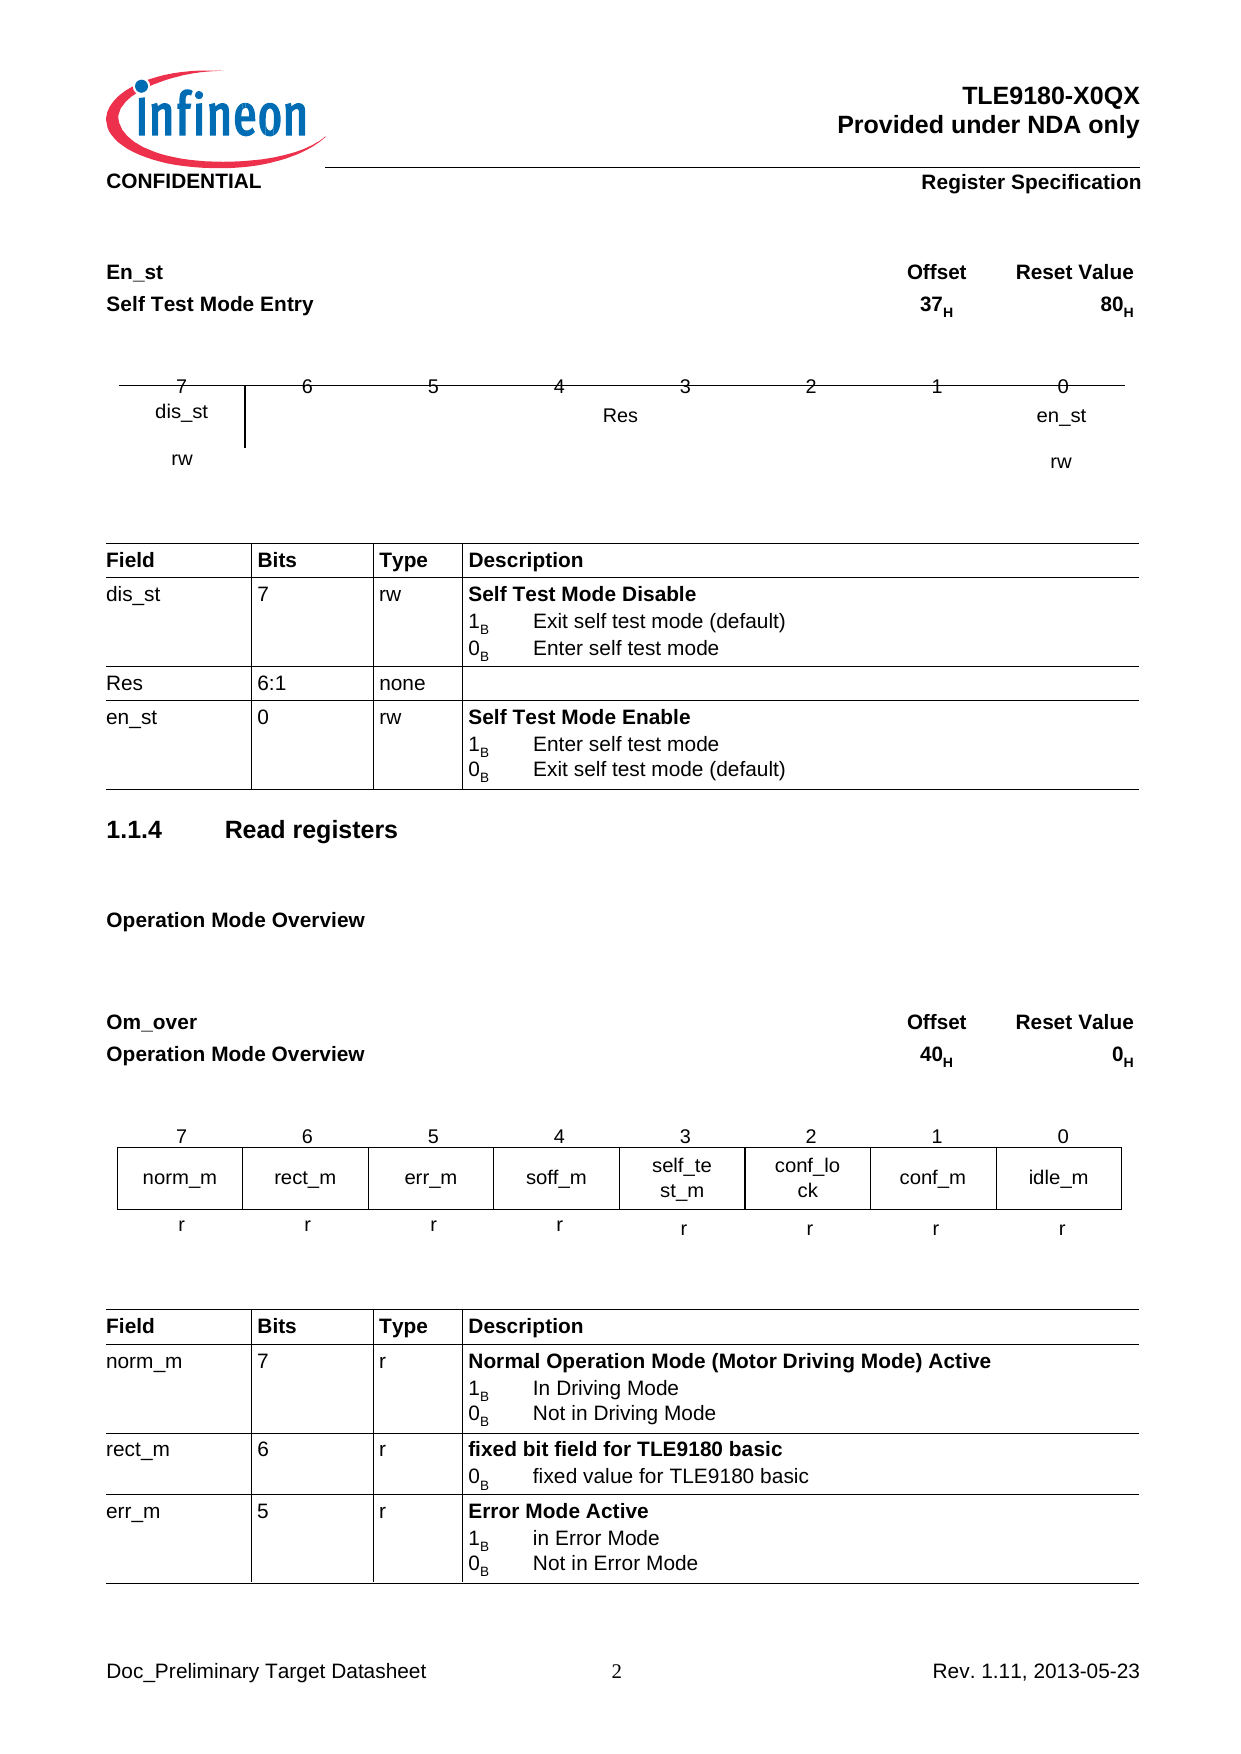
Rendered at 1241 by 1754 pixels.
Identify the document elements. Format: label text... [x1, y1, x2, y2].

table_header Type [374, 1310, 462, 1344]
table_cell [463, 667, 1139, 700]
table_header Om_over [102, 1002, 634, 1039]
text r r r r [178, 1213, 567, 1236]
table_cell dis_st [106, 578, 251, 666]
table_cell 80H [991, 289, 1138, 329]
table_header soff_m [494, 1148, 619, 1209]
table_cell norm_m [106, 1345, 251, 1432]
table_header Reset Value [991, 252, 1138, 289]
table_cell Self Test Mode Entry [102, 289, 609, 329]
table_cell 7 [252, 578, 373, 666]
table_cell 6 [252, 1434, 373, 1494]
table_cell 0 [252, 701, 373, 789]
table_header conf_lo ck [746, 1148, 870, 1209]
table_header Field [106, 544, 251, 577]
table_cell en_st [106, 701, 251, 789]
table_cell Self Test Mode Enable 1B Enter self test mode 0B Exit self test mode (default) [463, 701, 1139, 789]
table_cell rect_m [106, 1434, 251, 1494]
table_cell r [374, 1495, 462, 1582]
table_header Bits [252, 1310, 373, 1344]
table_cell r [374, 1345, 462, 1432]
table_header self_te st_m [620, 1148, 744, 1209]
text r r r r [680, 1217, 1153, 1239]
table_header Reset Value [991, 1002, 1138, 1039]
table_header Bits [252, 544, 373, 577]
table_cell 40H [635, 1039, 991, 1080]
table_header norm_m [118, 1148, 242, 1209]
text Register Specification [921, 170, 1153, 193]
text Operation Mode Overview [106, 908, 1153, 931]
table_cell Error Mode Active 1B in Error Mode 0B Not in Error Mode [463, 1495, 1139, 1582]
text 1.1.4 Read registers [106, 815, 1153, 844]
table_header En_st [102, 252, 609, 289]
table_cell fixed bit field for TLE9180 basic 0B fixed value for TLE9180 basic [463, 1434, 1139, 1494]
text 7 6 5 4 3 2 1 0 [176, 1124, 1153, 1147]
table_header Field [106, 1310, 251, 1344]
table_cell Res [106, 667, 251, 700]
table_cell 0H [991, 1039, 1138, 1080]
text 7 6 5 4 3 2 1 0 [176, 374, 1153, 397]
table_header idle_m [997, 1148, 1121, 1209]
table_cell Operation Mode Overview [102, 1039, 634, 1080]
table_cell r [374, 1434, 462, 1494]
table_header Description [463, 544, 1139, 577]
table_cell Self Test Mode Disable 1B Exit self test mode (default) 0B Enter self test mode [463, 578, 1139, 666]
table_header Offset [609, 252, 991, 289]
table_cell rw [374, 578, 462, 666]
table_header conf_m [871, 1148, 996, 1209]
text dis_st [151, 400, 212, 423]
table_header rect_m [243, 1148, 368, 1209]
table_header Description [463, 1310, 1139, 1344]
table_cell Normal Operation Mode (Motor Driving Mode) Active 1B In Driving Mode 0B Not in Driving Mode [463, 1345, 1139, 1432]
table_cell 37H [609, 289, 991, 329]
table_cell err_m [106, 1495, 251, 1582]
table_header Offset [635, 1002, 991, 1039]
table_cell 5 [252, 1495, 373, 1582]
text rw [603, 450, 1072, 473]
text Res en_st [603, 403, 1153, 426]
table_cell 6:1 [252, 667, 373, 700]
table_header Type [374, 544, 462, 577]
table_cell rw [374, 701, 462, 789]
table_cell none [374, 667, 462, 700]
table_header err_m [369, 1148, 493, 1209]
text rw [89, 447, 192, 469]
table_cell 7 [252, 1345, 373, 1432]
text CONFIDENTIAL [106, 169, 267, 192]
